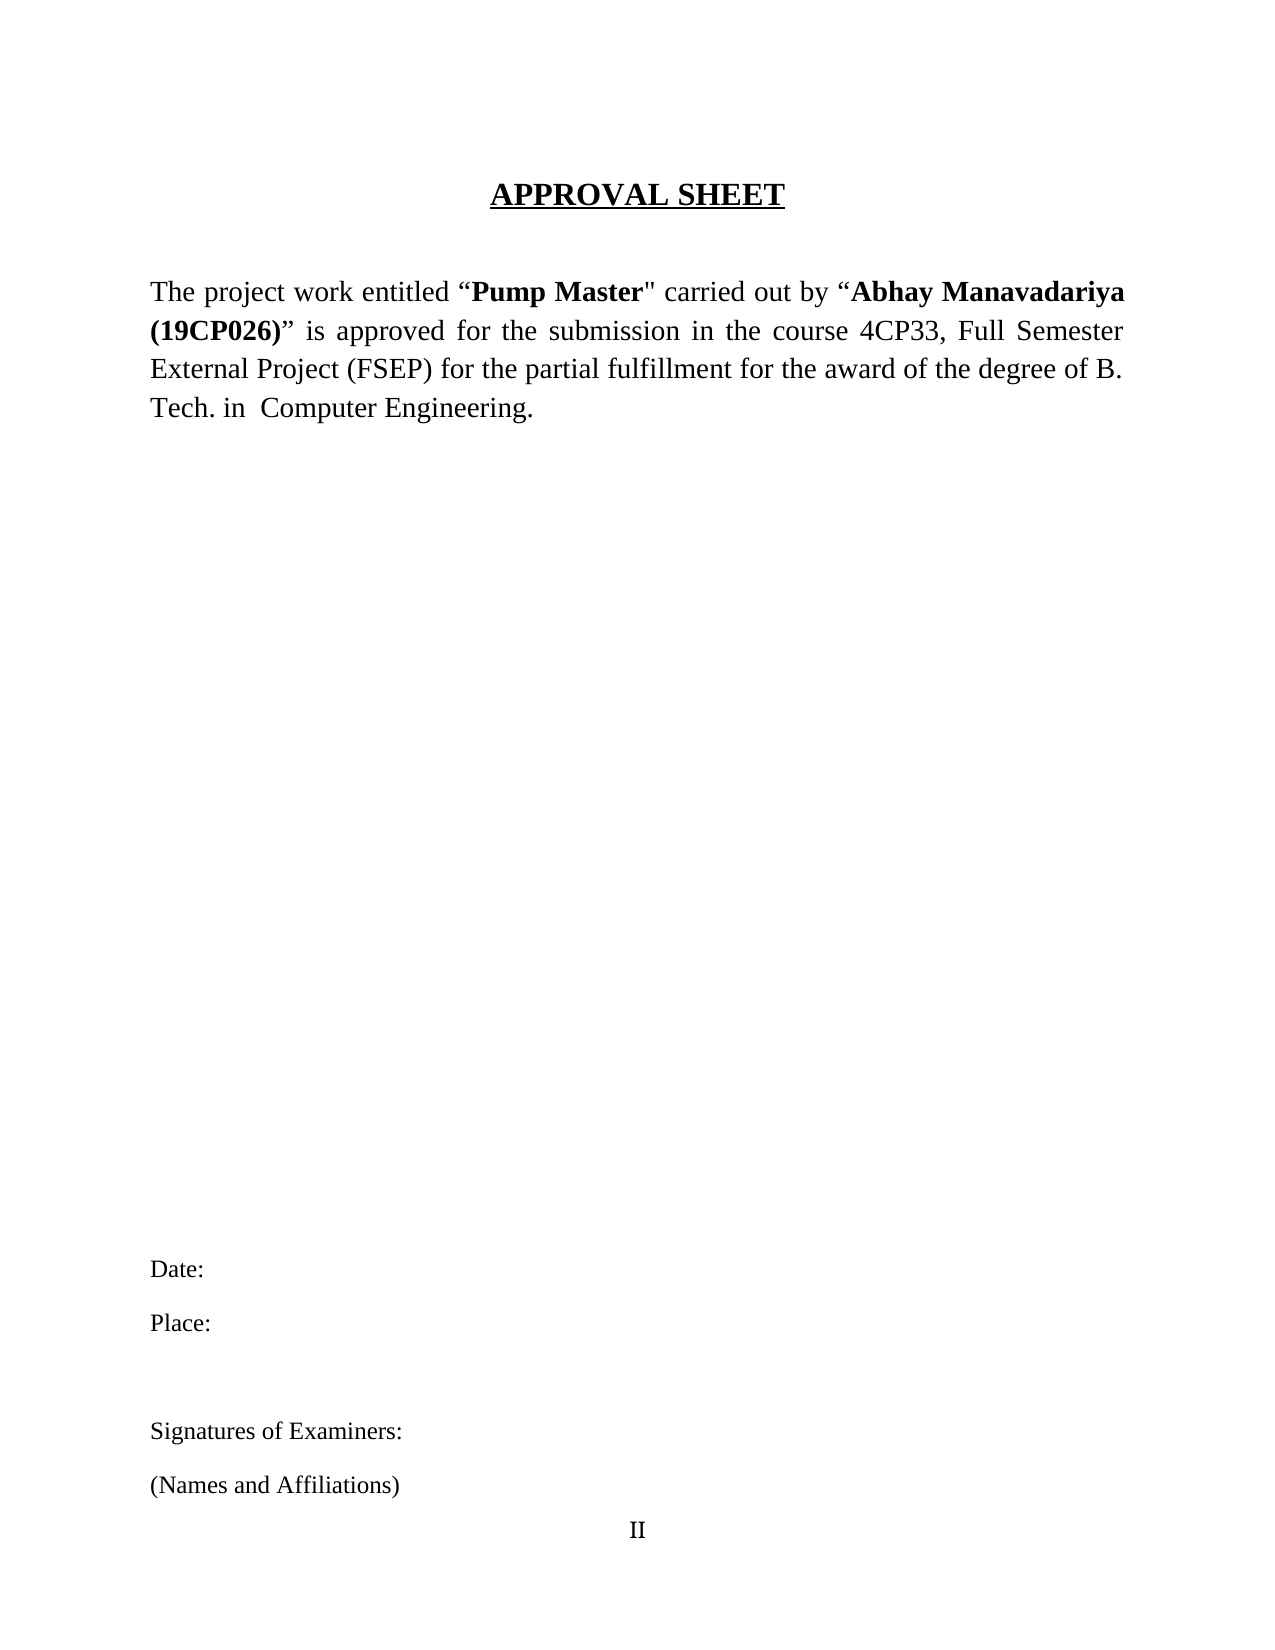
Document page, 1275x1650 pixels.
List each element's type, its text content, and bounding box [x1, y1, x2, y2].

text Date: [150, 1254, 1125, 1283]
subtitle APPROVAL SHEET [150, 175, 1125, 212]
text Place: [150, 1308, 1125, 1337]
text (Names and Affiliations) [150, 1470, 1125, 1498]
text The project work entitled “Pump Master" carried out by “Abhay Manavadariya (19CP026)” is approved for the submission in the course 4CP33, Full Semester External Project (FSEP) for the partial fulfillment for the award of the degree of B. Tech. in Computer Engineering. [150, 274, 1125, 423]
text Signatures of Examiners: [150, 1416, 1125, 1445]
